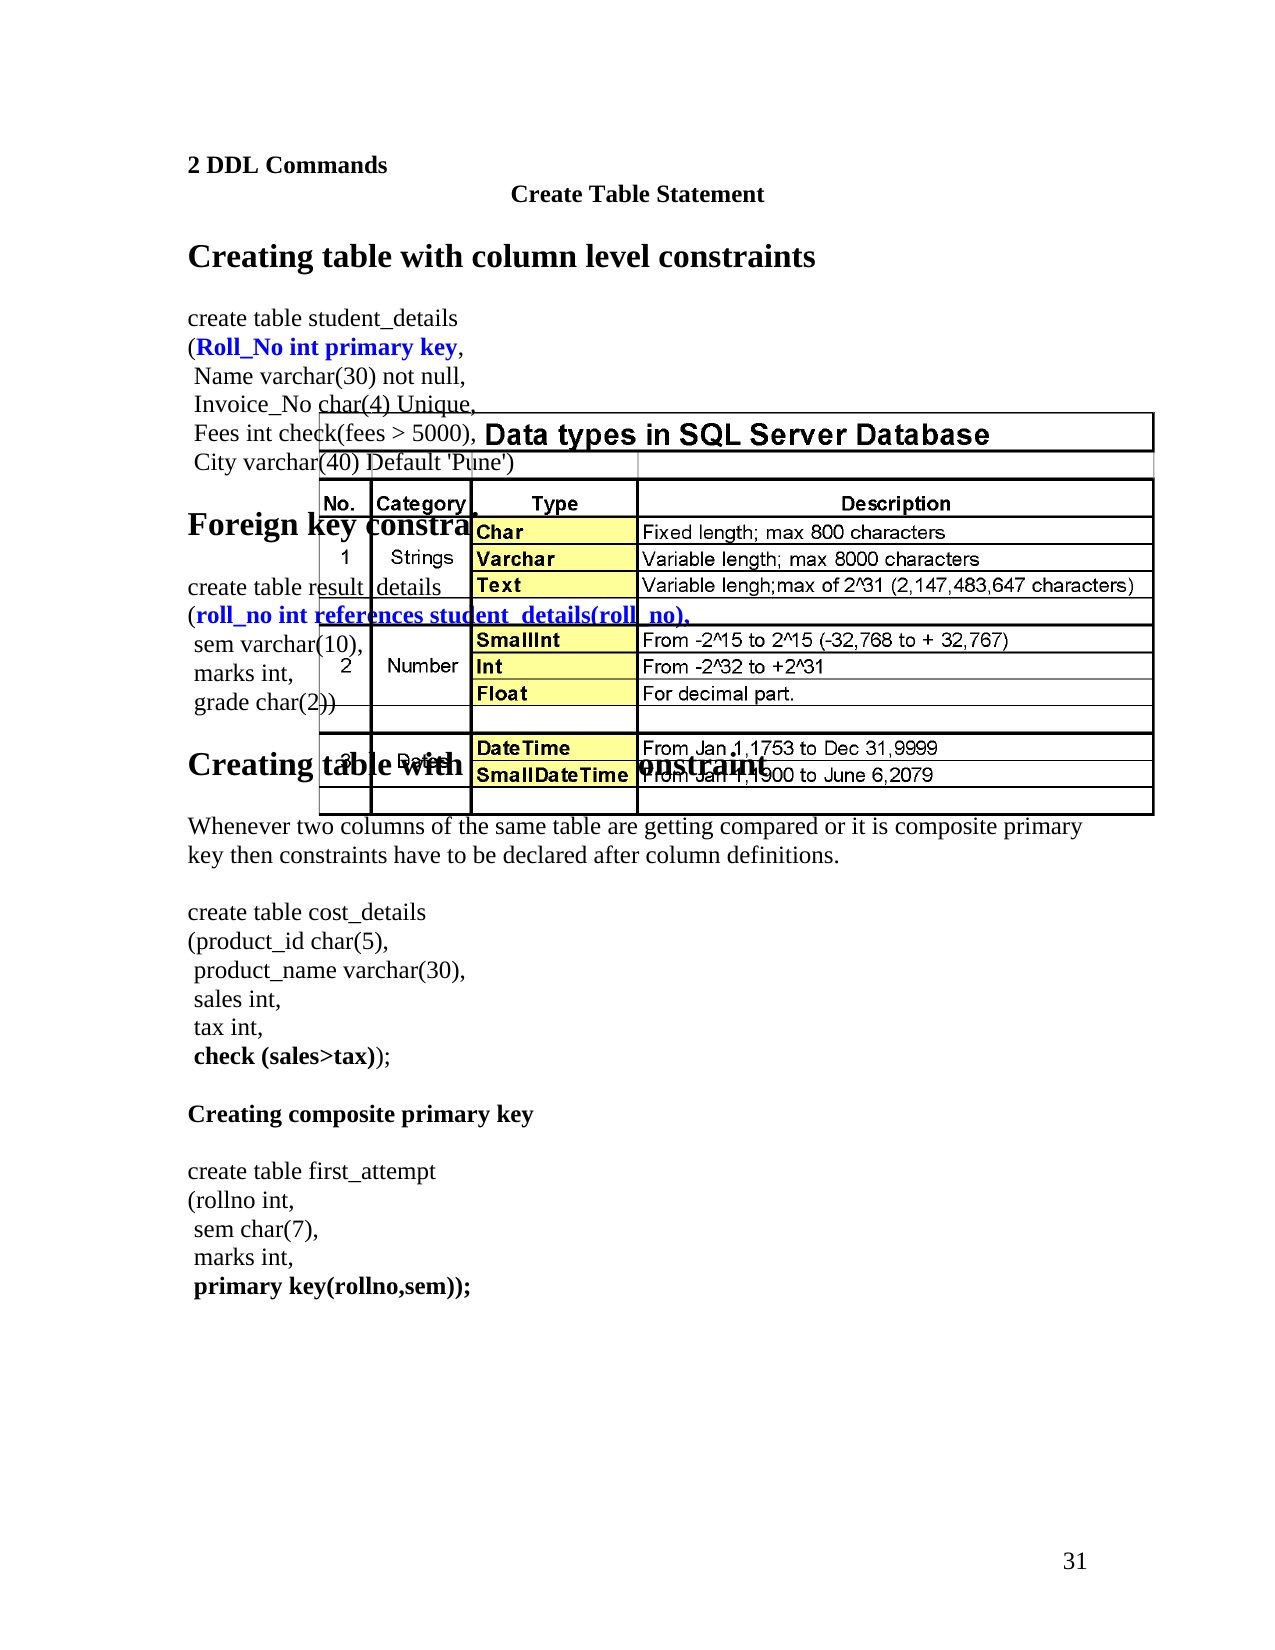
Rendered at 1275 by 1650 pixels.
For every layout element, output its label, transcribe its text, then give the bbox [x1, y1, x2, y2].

text Whenever two columns of the same table are getting compared or it is composite primary key then constraints have to be declared after column definitions. [187, 811, 1087, 869]
title Create Table Statement [187, 179, 1087, 207]
text (roll_no int references student_details(roll_no), [187, 600, 318, 629]
text check (sales>tax)); [187, 1041, 1087, 1070]
text (rollno int, [187, 1185, 1087, 1214]
picture [318, 412, 1155, 816]
text create table first_attempt [187, 1156, 1087, 1185]
text Creating composite primary key [187, 1099, 1087, 1127]
subtitle Foreign key constraint [187, 504, 318, 543]
text sem varchar(10), [187, 629, 318, 658]
text (product_id char(5), [187, 926, 1087, 955]
subtitle Creating table with column level constraints [187, 236, 1087, 274]
text create table result_details [187, 572, 318, 600]
text primary key(rollno,sem)); [187, 1271, 1087, 1300]
text create table cost_details [187, 897, 1087, 926]
text City varchar(40) Default 'Pune') [187, 447, 318, 476]
text create table student_details [187, 303, 1087, 332]
text sem char(7), [187, 1214, 1087, 1242]
text marks int, [187, 658, 318, 687]
text Invoice_No char(4) Unique, [187, 389, 1087, 418]
text Fees int check(fees > 5000), [187, 418, 318, 447]
text (Roll_No int primary key, [187, 332, 1087, 361]
text Name varchar(30) not null, [187, 361, 1087, 389]
text tax int, [187, 1012, 1087, 1041]
text sales int, [187, 984, 1087, 1012]
text grade char(2)) [187, 687, 318, 715]
title 2 DDL Commands [187, 150, 1087, 179]
text marks int, [187, 1242, 1087, 1271]
text product_name varchar(30), [187, 955, 1087, 984]
subtitle Creating table with table level constraint [187, 744, 318, 782]
